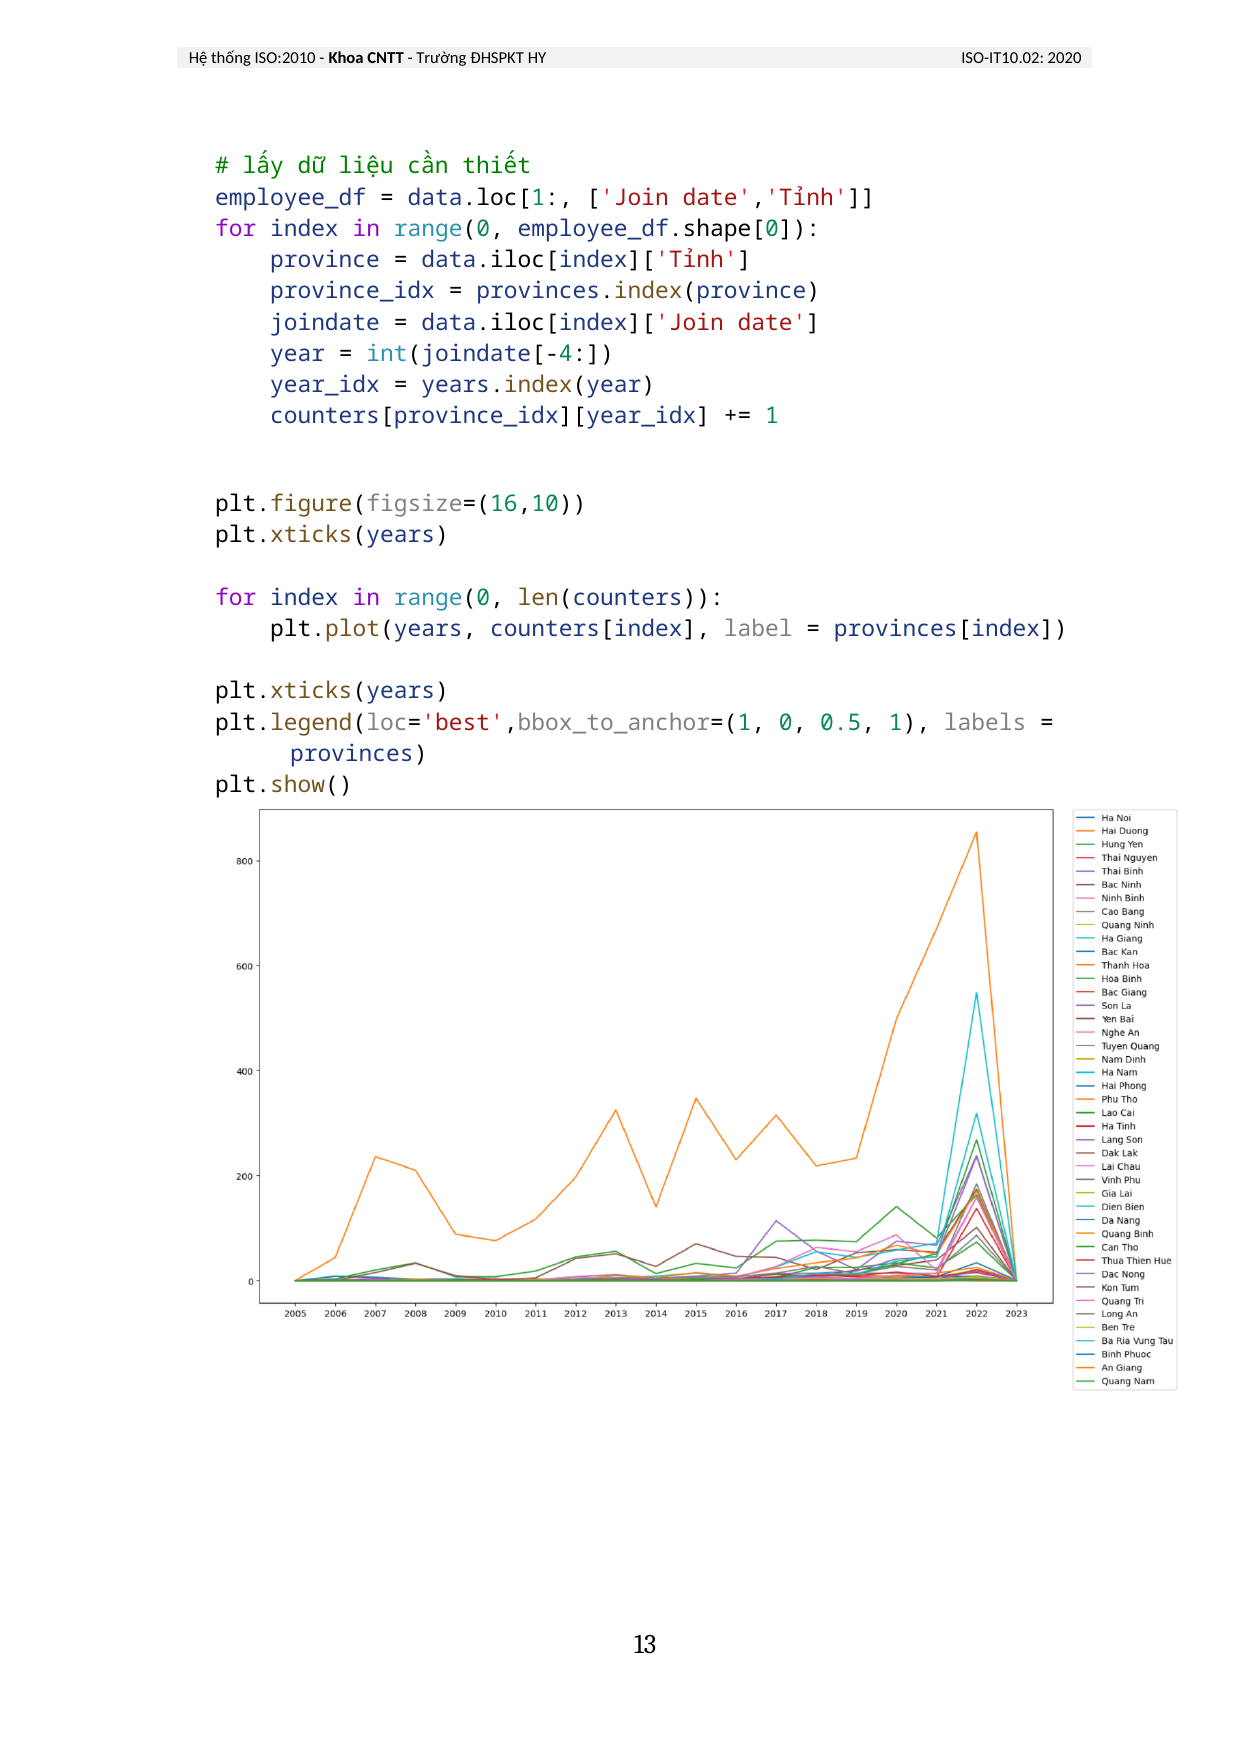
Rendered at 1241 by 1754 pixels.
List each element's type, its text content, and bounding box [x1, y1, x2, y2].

text plt.xticks(years) [215, 518, 1107, 549]
text plt.plot(years, counters[index], label = provinces[index]) [215, 612, 1107, 643]
text province_idx = provinces.index(province) [215, 274, 1107, 306]
text # lấy dữ liệu cần thiết [215, 149, 1107, 181]
text employee_df = data.loc[1:, ['Join date','Tỉnh']] [215, 181, 1107, 212]
text counters[province_idx][year_idx] += 1 [215, 399, 1107, 431]
text for index in range(0, len(counters)): [215, 581, 1107, 612]
text plt.show() [215, 768, 1107, 799]
text plt.xticks(years) [215, 674, 1107, 706]
text plt.figure(figsize=(16,10)) [215, 487, 1107, 518]
text for index in range(0, employee_df.shape[0]): [215, 212, 1107, 243]
text year_idx = years.index(year) [215, 368, 1107, 399]
text year = int(joindate[-4:]) [215, 337, 1107, 368]
picture [214, 799, 1189, 1399]
text plt.legend(loc='best',bbox_to_anchor=(1, 0, 0.5, 1), labels = provinces) [215, 706, 1107, 768]
text joindate = data.iloc[index]['Join date'] [215, 306, 1107, 337]
text province = data.iloc[index]['Tỉnh'] [215, 243, 1107, 274]
